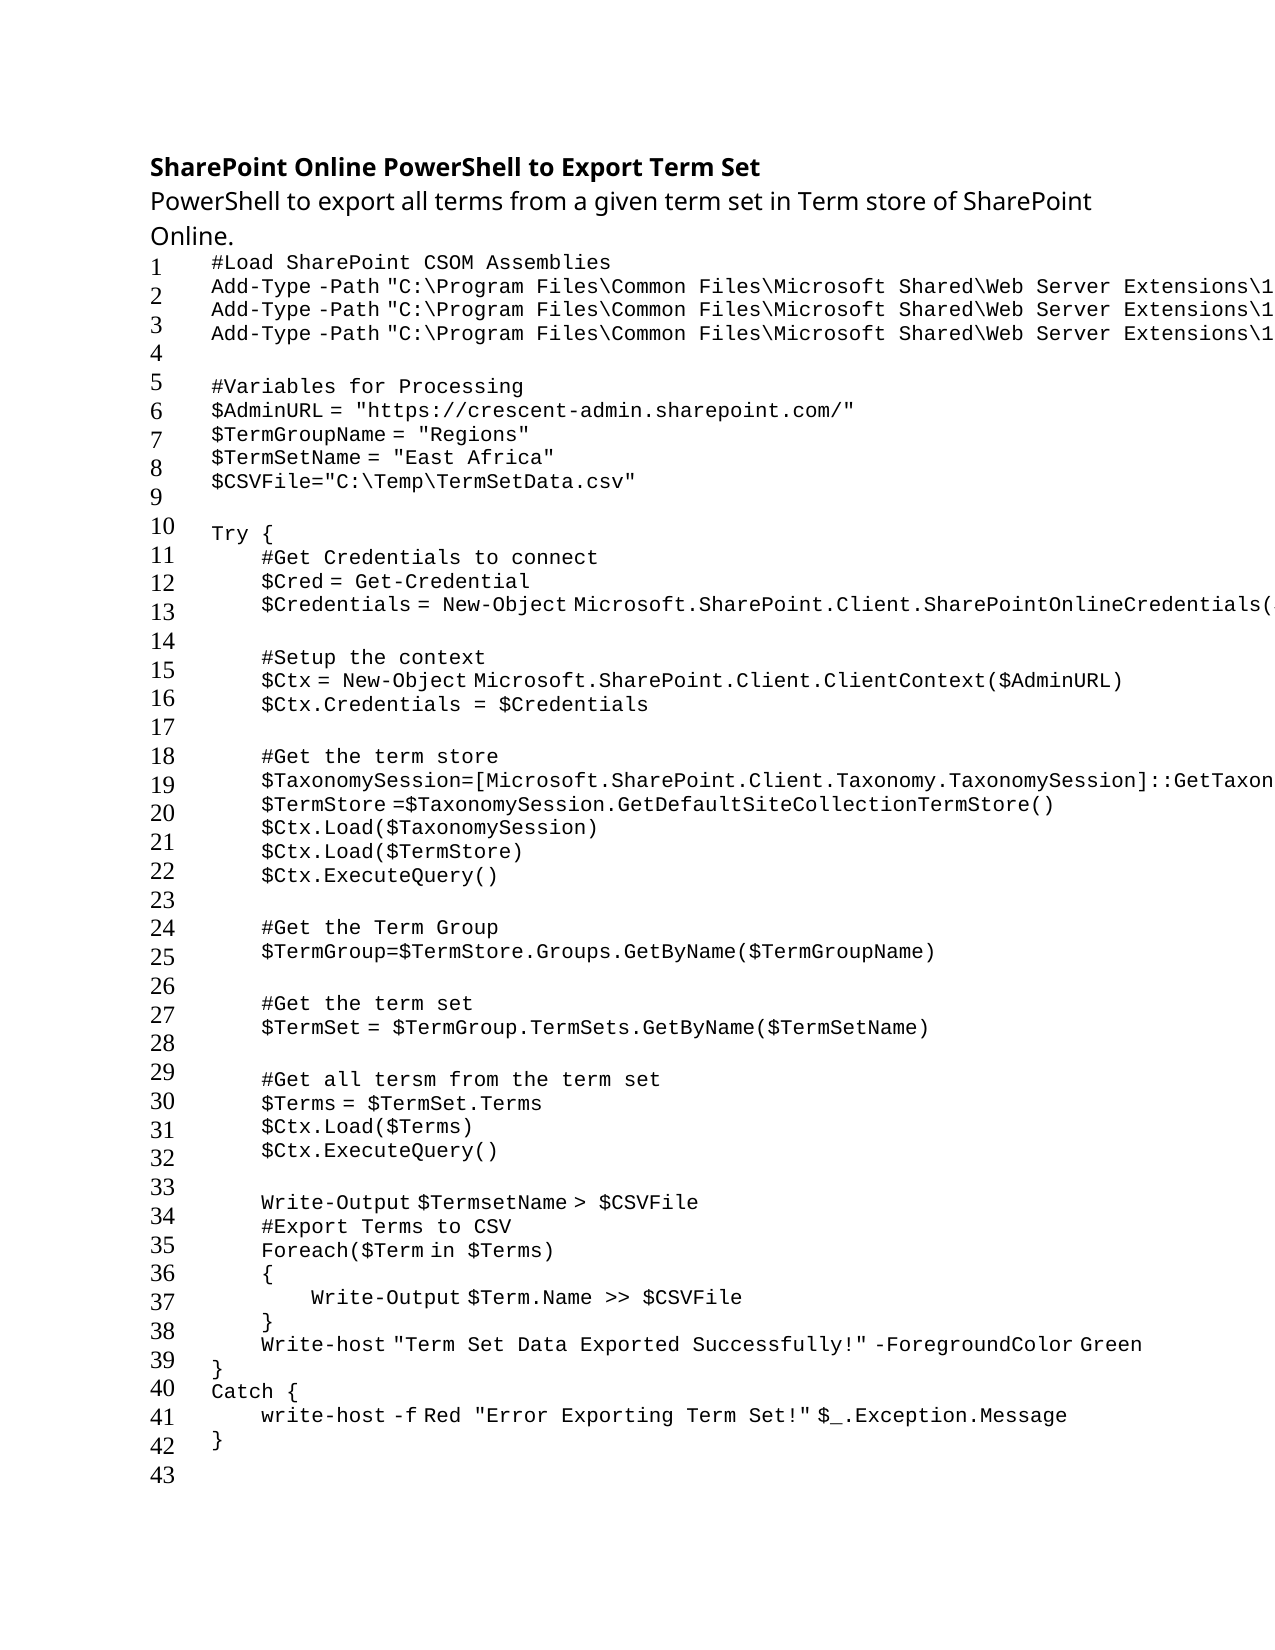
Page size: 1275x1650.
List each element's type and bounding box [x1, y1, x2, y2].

table_header [150, 252, 211, 1488]
table_header [211, 252, 1275, 1488]
text [150, 150, 1125, 252]
